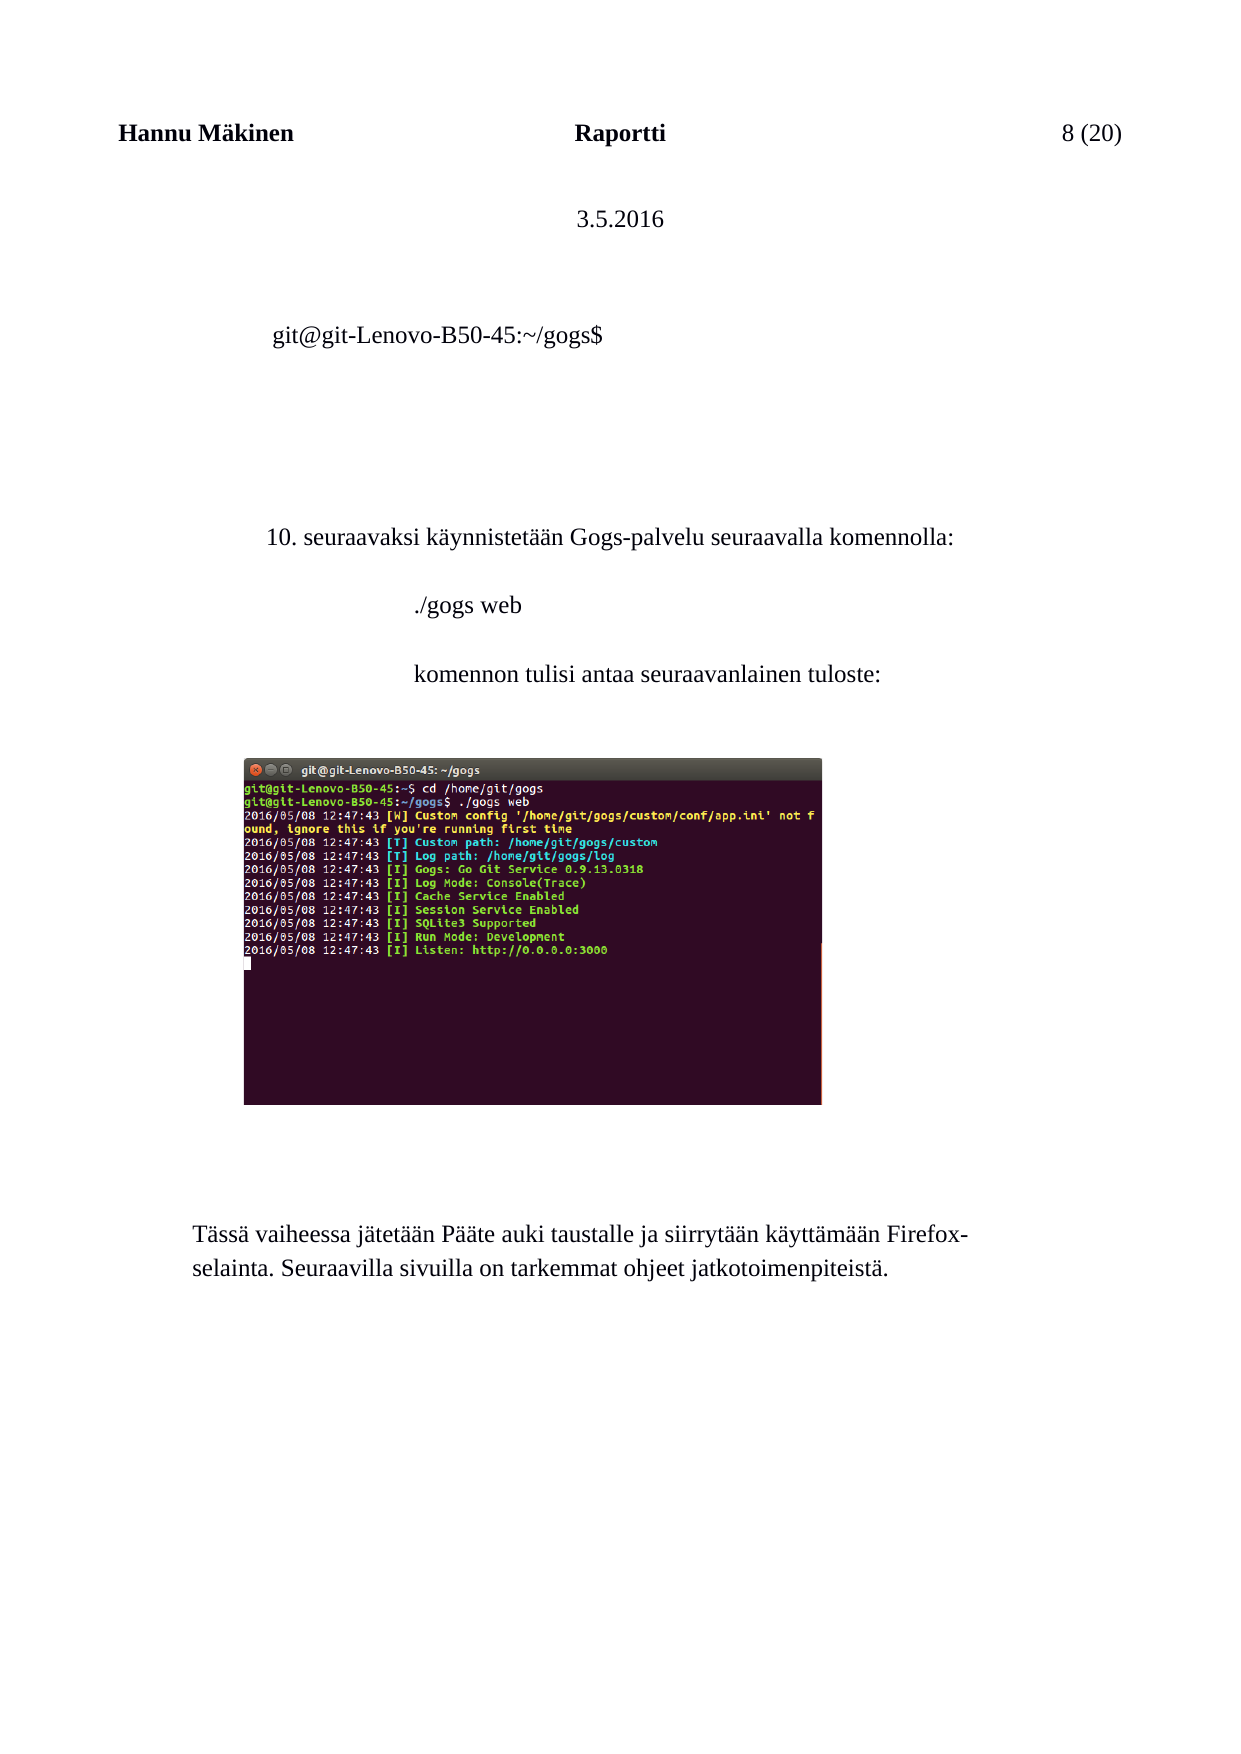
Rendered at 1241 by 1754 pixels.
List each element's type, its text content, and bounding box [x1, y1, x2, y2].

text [118, 320, 1122, 383]
text 10. seuraavaksi käynnistetään Gogs-palvelu seuraavalla komennolla: ./gogs web komennon tulisi antaa seuraavanlainen tuloste: [118, 453, 1122, 688]
text Tässä vaiheessa jätetään Pääte auki taustalle ja siirrytään käyttämään Firefox- selainta. Seuraavilla sivuilla on tarkemmat ohjeet jatkotoimenpiteistä. [118, 1003, 1122, 1282]
picture [243, 758, 823, 1105]
